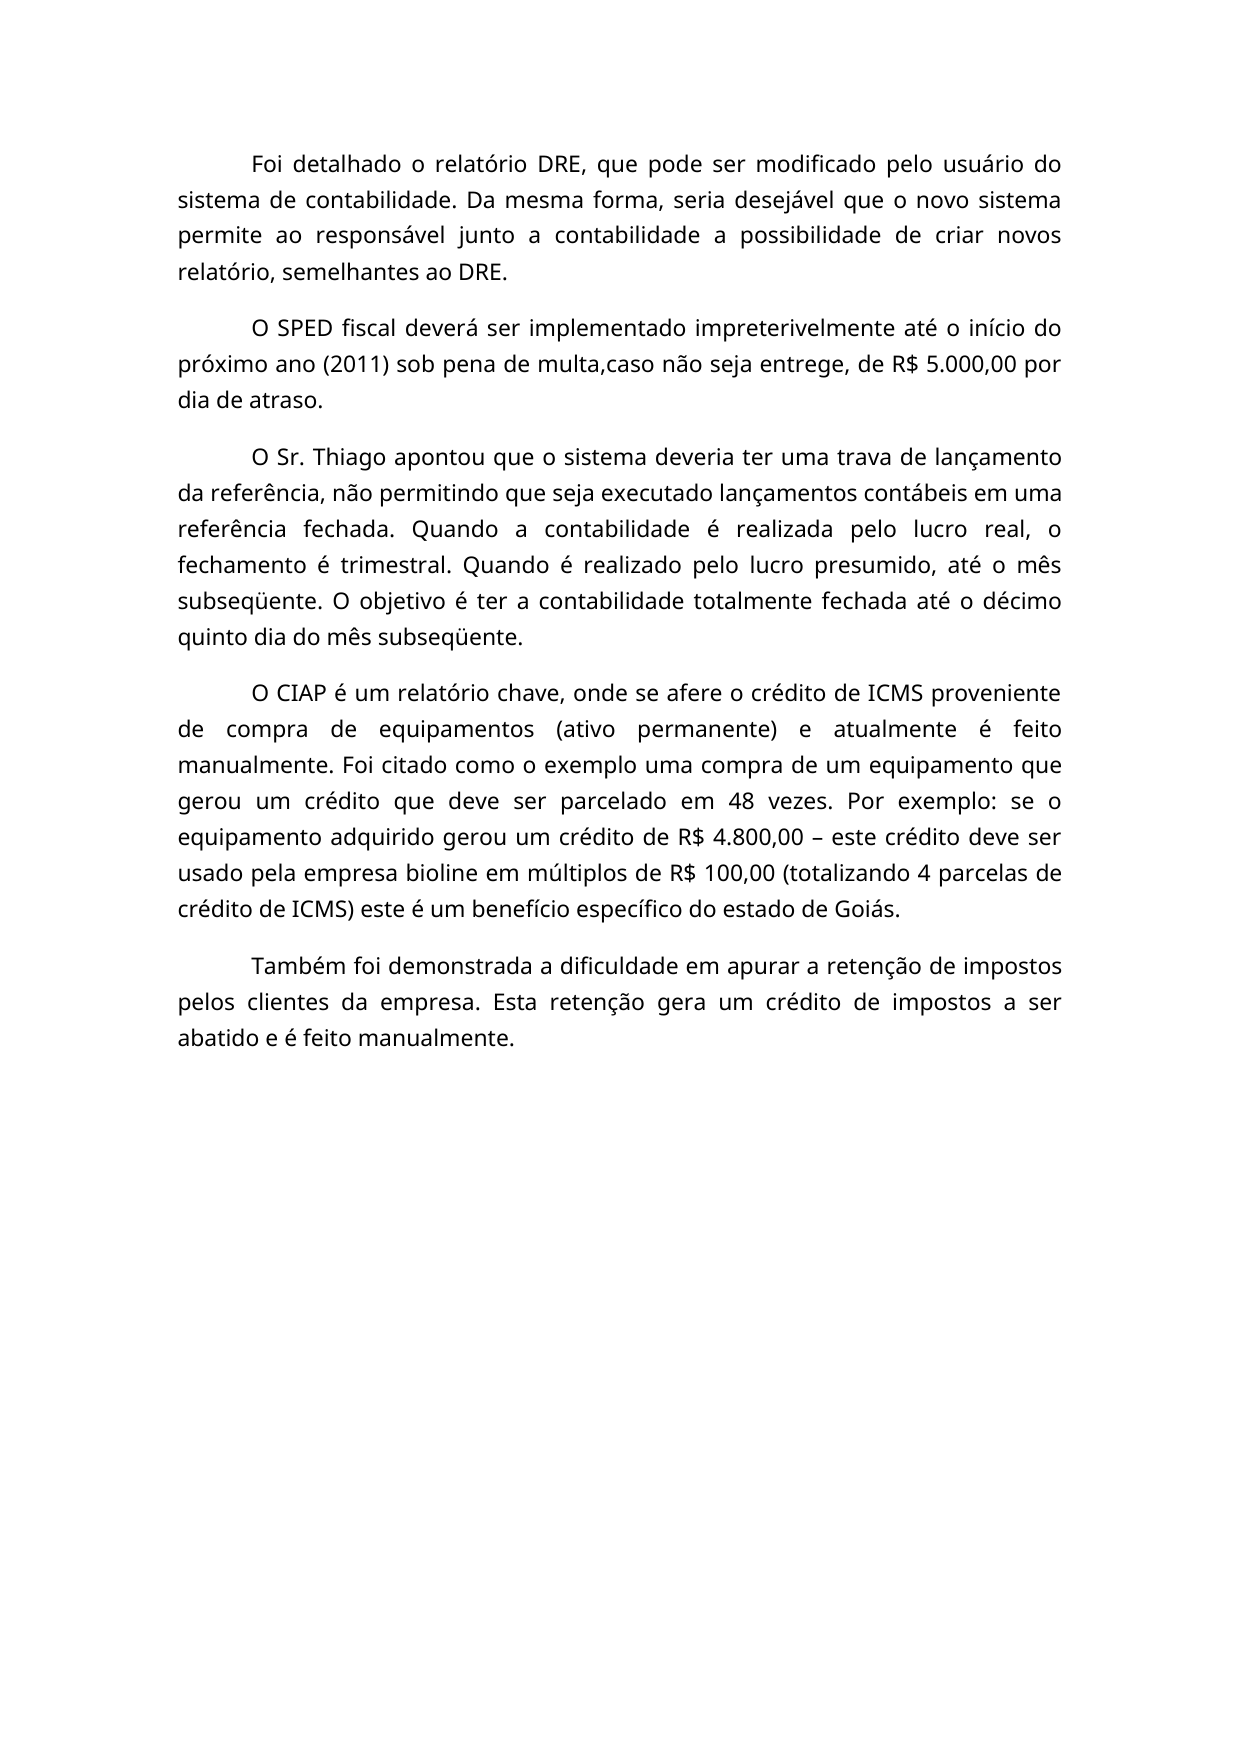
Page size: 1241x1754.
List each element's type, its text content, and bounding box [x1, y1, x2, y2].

text Foi detalhado o relatório DRE, que pode ser modificado pelo usuário do sistema de contabilidade. Da mesma forma, seria desejável que o novo sistema permite ao responsável junto a contabilidade a possibilidade de criar novos relatório, semelhantes ao DRE. [177, 148, 1063, 287]
text O CIAP é um relatório chave, onde se afere o crédito de ICMS proveniente de compra de equipamentos (ativo permanente) e atualmente é feito manualmente. Foi citado como o exemplo uma compra de um equipamento que gerou um crédito que deve ser parcelado em 48 vezes. Por exemplo: se o equipamento adquirido gerou um crédito de R$ 4.800,00 – este crédito deve ser usado pela empresa bioline em múltiplos de R$ 100,00 (totalizando 4 parcelas de crédito de ICMS) este é um benefício específico do estado de Goiás. [177, 677, 1063, 924]
text O Sr. Thiago apontou que o sistema deveria ter uma trava de lançamento da referência, não permitindo que seja executado lançamentos contábeis em uma referência fechada. Quando a contabilidade é realizada pelo lucro real, o fechamento é trimestral. Quando é realizado pelo lucro presumido, até o mês subseqüente. O objetivo é ter a contabilidade totalmente fechada até o décimo quinto dia do mês subseqüente. [177, 441, 1063, 652]
text O SPED fiscal deverá ser implementado impreterivelmente até o início do próximo ano (2011) sob pena de multa,caso não seja entrege, de R$ 5.000,00 por dia de atraso. [177, 312, 1063, 415]
text Também foi demonstrada a dificuldade em apurar a retenção de impostos pelos clientes da empresa. Esta retenção gera um crédito de impostos a ser abatido e é feito manualmente. [177, 950, 1063, 1053]
